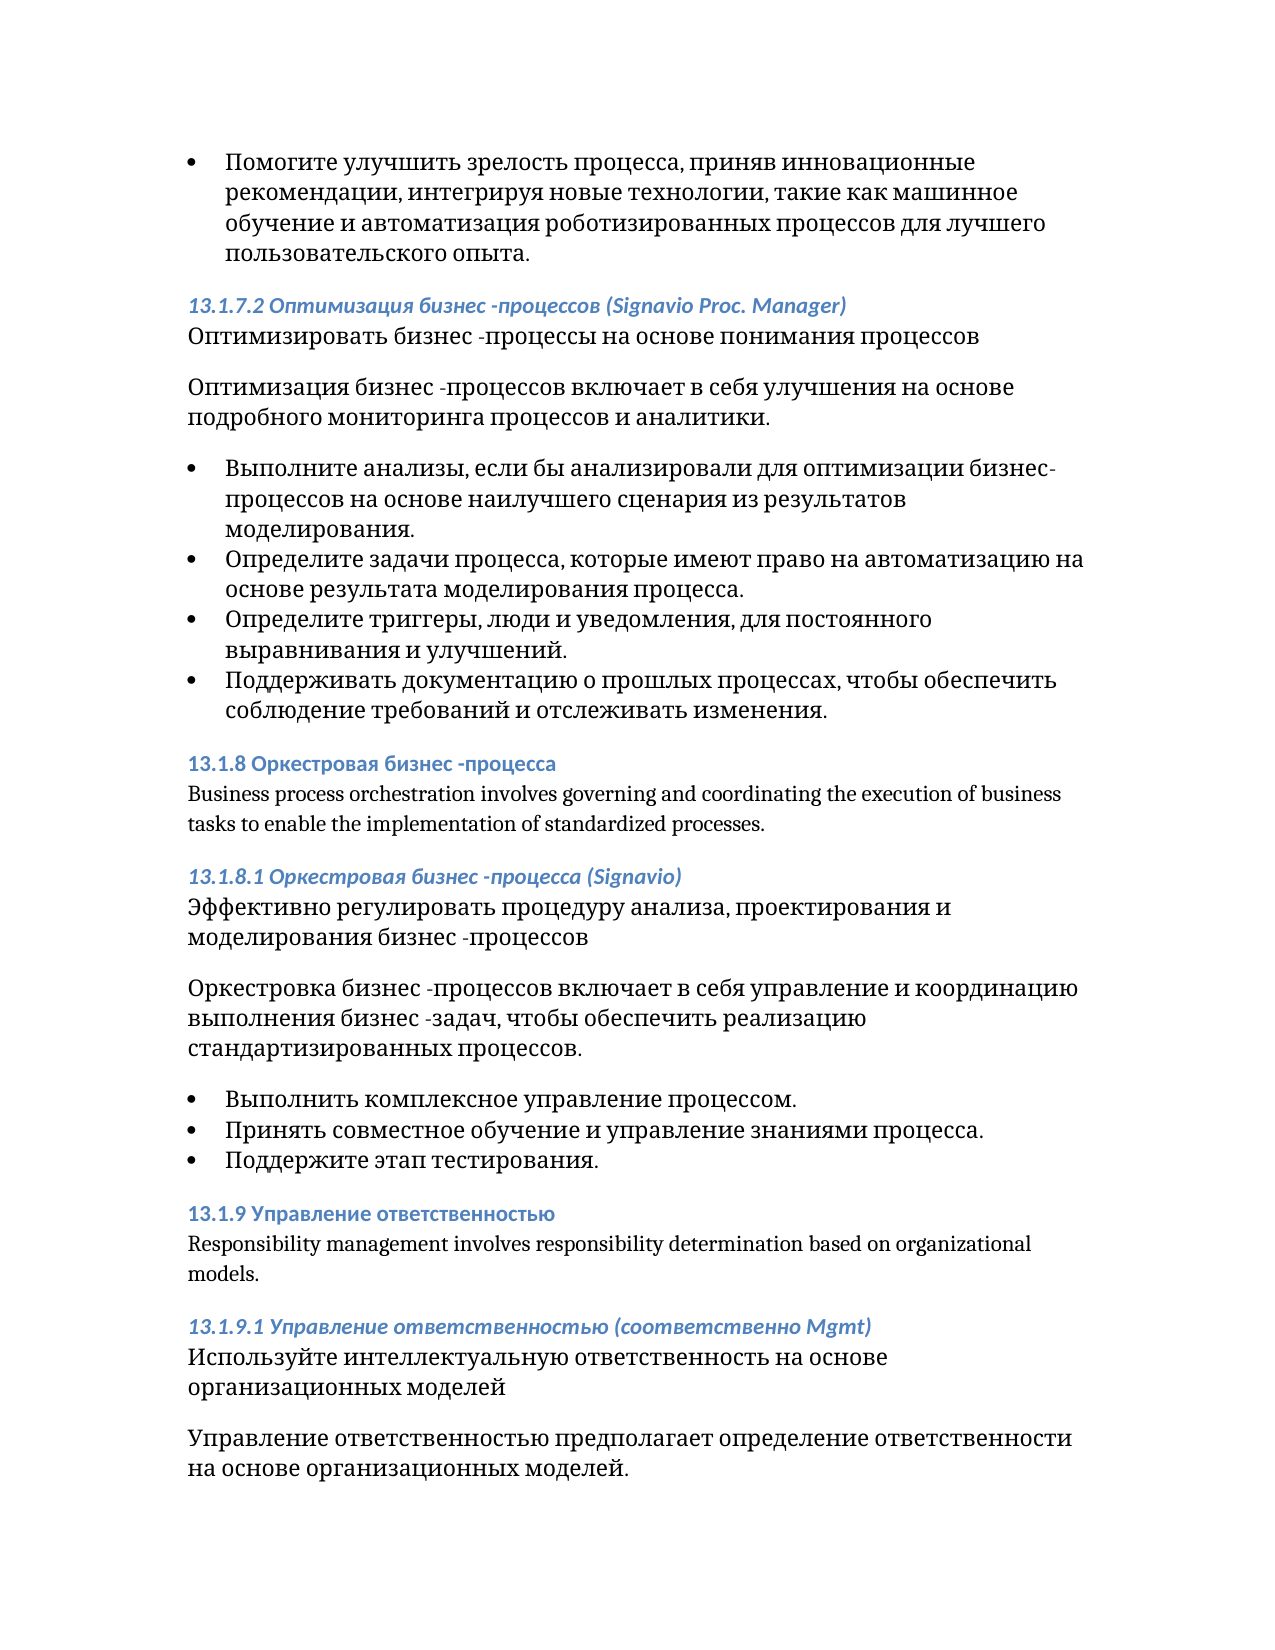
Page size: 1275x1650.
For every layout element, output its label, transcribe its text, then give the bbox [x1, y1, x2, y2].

text Оптимизировать бизнес -процессы на основе понимания процессов [187, 324, 1087, 350]
list Выполнить комплексное управление процессом. [187, 1087, 1087, 1113]
subtitle 13.1.9.1 Управление ответственностью (соответственно Mgmt) [187, 1312, 1087, 1340]
list Поддерживать документацию о прошлых процессах, чтобы обеспечить соблюдение требований и отслеживать изменения. [187, 668, 1087, 724]
text Оптимизация бизнес -процессов включает в себя улучшения на основе подробного мониторинга процессов и аналитики. [187, 375, 1087, 431]
list Выполните анализы, если бы анализировали для оптимизации бизнес-процессов на основе наилучшего сценария из результатов моделирования. [187, 456, 1087, 543]
subtitle 13.1.9 Управление ответственностью [187, 1199, 1087, 1227]
text Эффективно регулировать процедуру анализа, проектирования и моделирования бизнес -процессов [187, 894, 1087, 951]
list Определите триггеры, люди и уведомления, для постоянного выравнивания и улучшений. [187, 607, 1087, 664]
text Используйте интеллектуальную ответственность на основе организационных моделей [187, 1344, 1087, 1401]
text Управление ответственностью предполагает определение ответственности на основе организационных моделей. [187, 1426, 1087, 1482]
list Помогите улучшить зрелость процесса, приняв инновационные рекомендации, интегрируя новые технологии, такие как машинное обучение и автоматизация роботизированных процессов для лучшего пользовательского опыта. [187, 150, 1087, 267]
list Поддержите этап тестирования. [187, 1148, 1087, 1174]
text Business process orchestration involves governing and coordinating the execution of business tasks to enable the implementation of standardized processes. [187, 781, 1087, 838]
list Определите задачи процесса, которые имеют право на автоматизацию на основе результата моделирования процесса. [187, 547, 1087, 603]
subtitle 13.1.8.1 Оркестровая бизнес -процесса (Signavio) [187, 862, 1087, 890]
list Принять совместное обучение и управление знаниями процесса. [187, 1117, 1087, 1144]
text Responsibility management involves responsibility determination based on organizational models. [187, 1231, 1087, 1287]
subtitle 13.1.8 Оркестровая бизнес -процесса [187, 749, 1087, 777]
text Оркестровка бизнес -процессов включает в себя управление и координацию выполнения бизнес -задач, чтобы обеспечить реализацию стандартизированных процессов. [187, 976, 1087, 1062]
subtitle 13.1.7.2 Оптимизация бизнес -процессов (Signavio Proc. Manager) [187, 292, 1087, 320]
